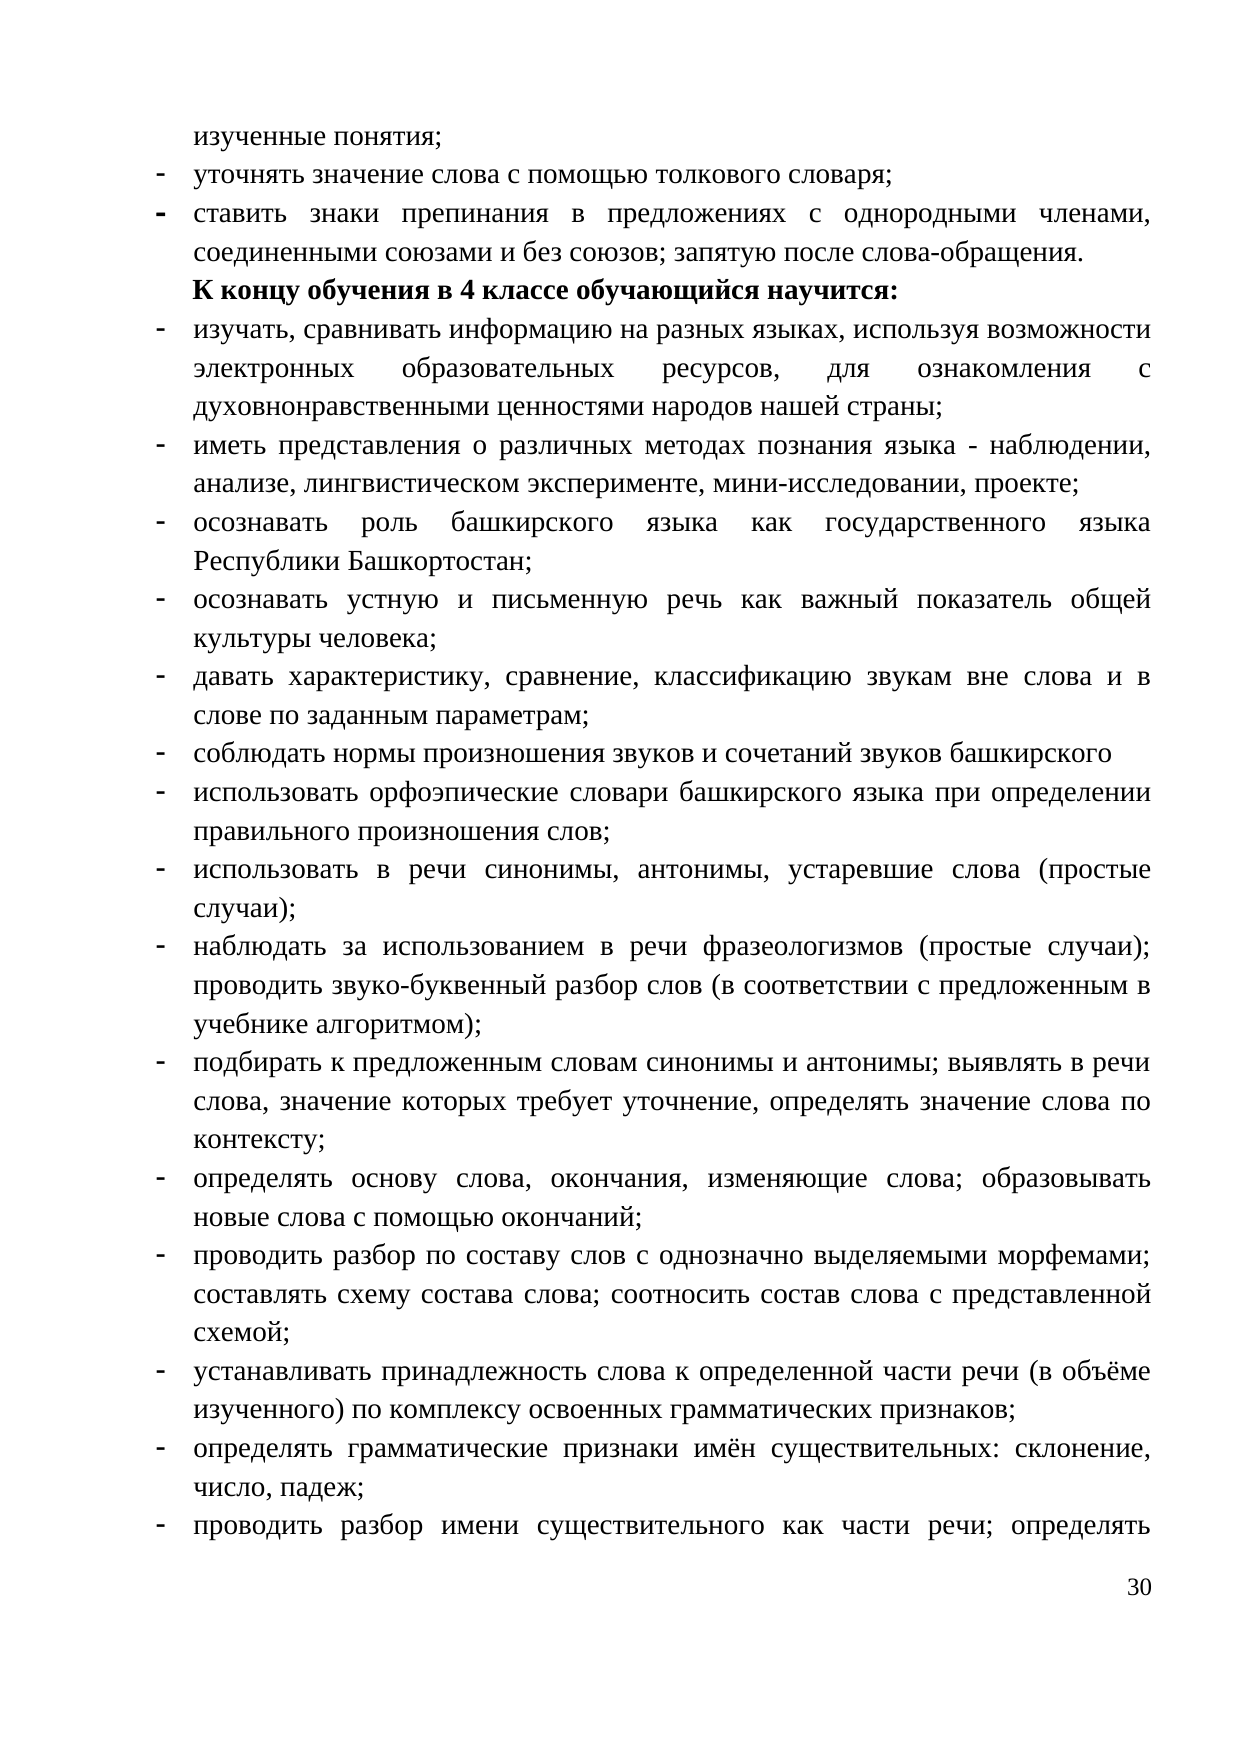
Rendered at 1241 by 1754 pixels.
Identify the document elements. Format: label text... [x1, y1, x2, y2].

list ставить знаки препинания в предложениях с однородными членами, соединенными союзами и без союзов; запятую после слова-обращения. [156, 195, 1152, 267]
list иметь представления о различных методах познания языка - наблюдении, анализе, лингвистическом эксперименте, мини-исследовании, проекте; [156, 427, 1152, 499]
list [156, 118, 1152, 152]
list изучать, сравнивать информацию на разных языках, используя возможности электронных образовательных ресурсов, для ознакомления с духовнонравственными ценностями народов нашей страны; [156, 311, 1152, 422]
list использовать орфоэпические словари башкирского языка при определении правильного произношения слов; [156, 774, 1152, 846]
list подбирать к предложенным словам синонимы и антонимы; выявлять в речи слова, значение которых требует уточнение, определять значение слова по контексту; [156, 1044, 1152, 1155]
list осознавать роль башкирского языка как государственного языка Республики Башкортостан; [156, 504, 1152, 576]
list осознавать устную и письменную речь как важный показатель общей культуры человека; [156, 581, 1152, 653]
list давать характеристику, сравнение, классификацию звукам вне слова и в слове по заданным параметрам; [156, 658, 1152, 731]
list определять грамматические признаки имён существительных: склонение, число, падеж; [156, 1430, 1152, 1502]
list соблюдать нормы произношения звуков и сочетаний звуков башкирского [156, 736, 1152, 769]
list уточнять значение слова с помощью толкового словаря; [156, 157, 1152, 190]
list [156, 1507, 1152, 1541]
list устанавливать принадлежность слова к определенной части речи (в объёме изученного) по комплексу освоенных грамматических признаков; [156, 1353, 1152, 1425]
list определять основу слова, окончания, изменяющие слова; образовывать новые слова с помощью окончаний; [156, 1160, 1152, 1232]
text К концу обучения в 4 классе обучающийся научится: [118, 272, 1152, 306]
list наблюдать за использованием в речи фразеологизмов (простые случаи); проводить звуко-буквенный разбор слов (в соответствии с предложенным в учебнике алгоритмом); [156, 928, 1152, 1039]
list использовать в речи синонимы, антонимы, устаревшие слова (простые случаи); [156, 851, 1152, 923]
list проводить разбор по составу слов с однозначно выделяемыми морфемами; составлять схему состава слова; соотносить состав слова с представленной схемой; [156, 1237, 1152, 1348]
